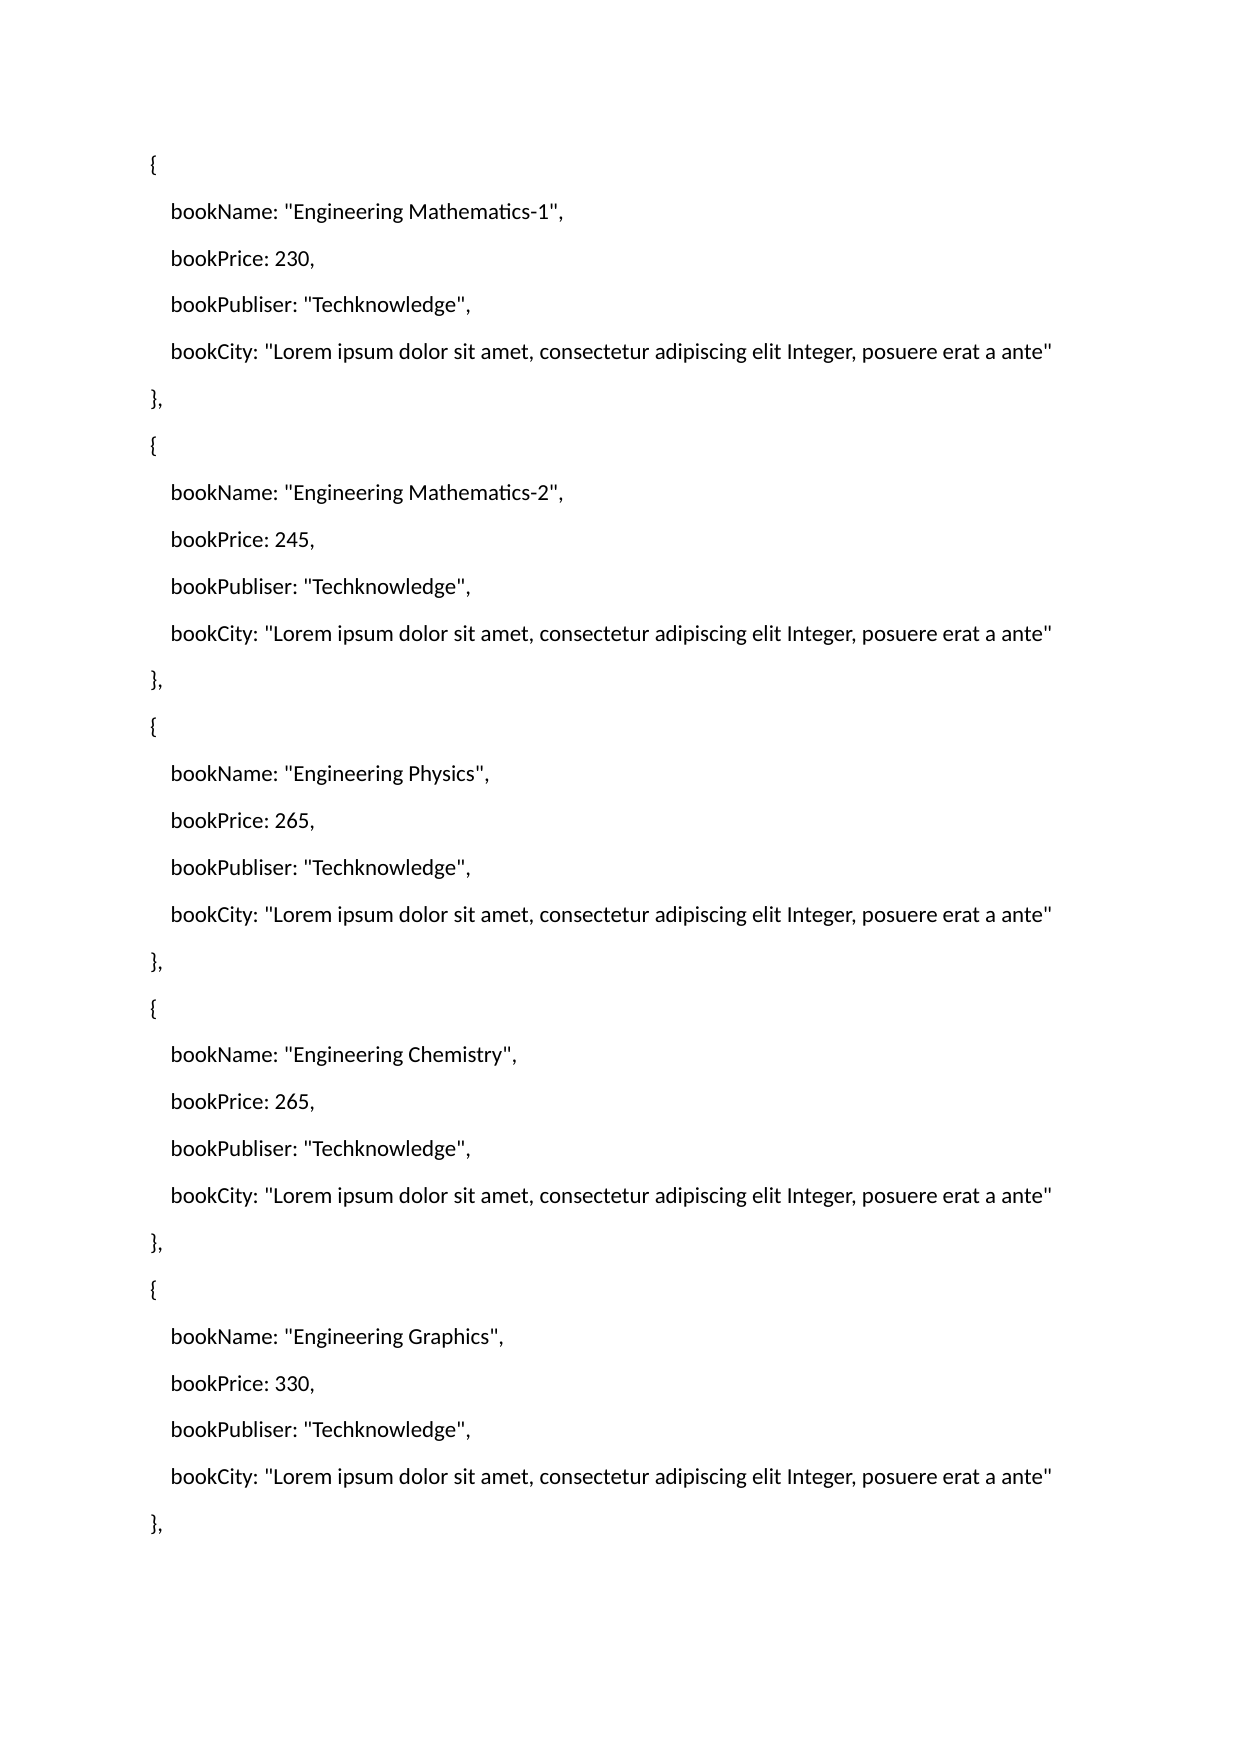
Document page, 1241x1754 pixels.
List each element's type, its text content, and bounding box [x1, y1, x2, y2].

text bookPubliser: "Techknowledge", [150, 291, 1090, 319]
text bookName: "Engineering Chemistry", [150, 1041, 1090, 1069]
text bookPubliser: "Techknowledge", [150, 1134, 1090, 1162]
text { [150, 712, 1090, 741]
text bookPubliser: "Techknowledge", [150, 853, 1090, 881]
text bookCity: "Lorem ipsum dolor sit amet, consectetur adipiscing elit Integer, posuere erat a ante" [150, 900, 1090, 928]
text bookPubliser: "Techknowledge", [150, 572, 1090, 600]
text bookPubliser: "Techknowledge", [150, 1416, 1090, 1444]
text bookPrice: 245, [150, 525, 1090, 553]
text }, [150, 1509, 1090, 1537]
text bookName: "Engineering Mathematics-2", [150, 478, 1090, 506]
text }, [150, 384, 1090, 412]
text { [150, 431, 1090, 459]
text bookCity: "Lorem ipsum dolor sit amet, consectetur adipiscing elit Integer, posuere erat a ante" [150, 619, 1090, 647]
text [150, 1462, 1090, 1491]
text bookPrice: 265, [150, 1087, 1090, 1116]
text bookName: "Engineering Graphics", [150, 1322, 1090, 1350]
text bookPrice: 330, [150, 1369, 1090, 1397]
text }, [150, 1228, 1090, 1256]
text bookName: "Engineering Mathematics-1", [150, 197, 1090, 225]
text { [150, 1275, 1090, 1303]
text { [150, 150, 1090, 178]
text bookPrice: 265, [150, 806, 1090, 834]
text bookCity: "Lorem ipsum dolor sit amet, consectetur adipiscing elit Integer, posuere erat a ante" [150, 1181, 1090, 1209]
text bookPrice: 230, [150, 244, 1090, 272]
text }, [150, 947, 1090, 975]
text bookCity: "Lorem ipsum dolor sit amet, consectetur adipiscing elit Integer, posuere erat a ante" [150, 337, 1090, 366]
text }, [150, 666, 1090, 694]
text bookName: "Engineering Physics", [150, 759, 1090, 787]
text { [150, 994, 1090, 1022]
